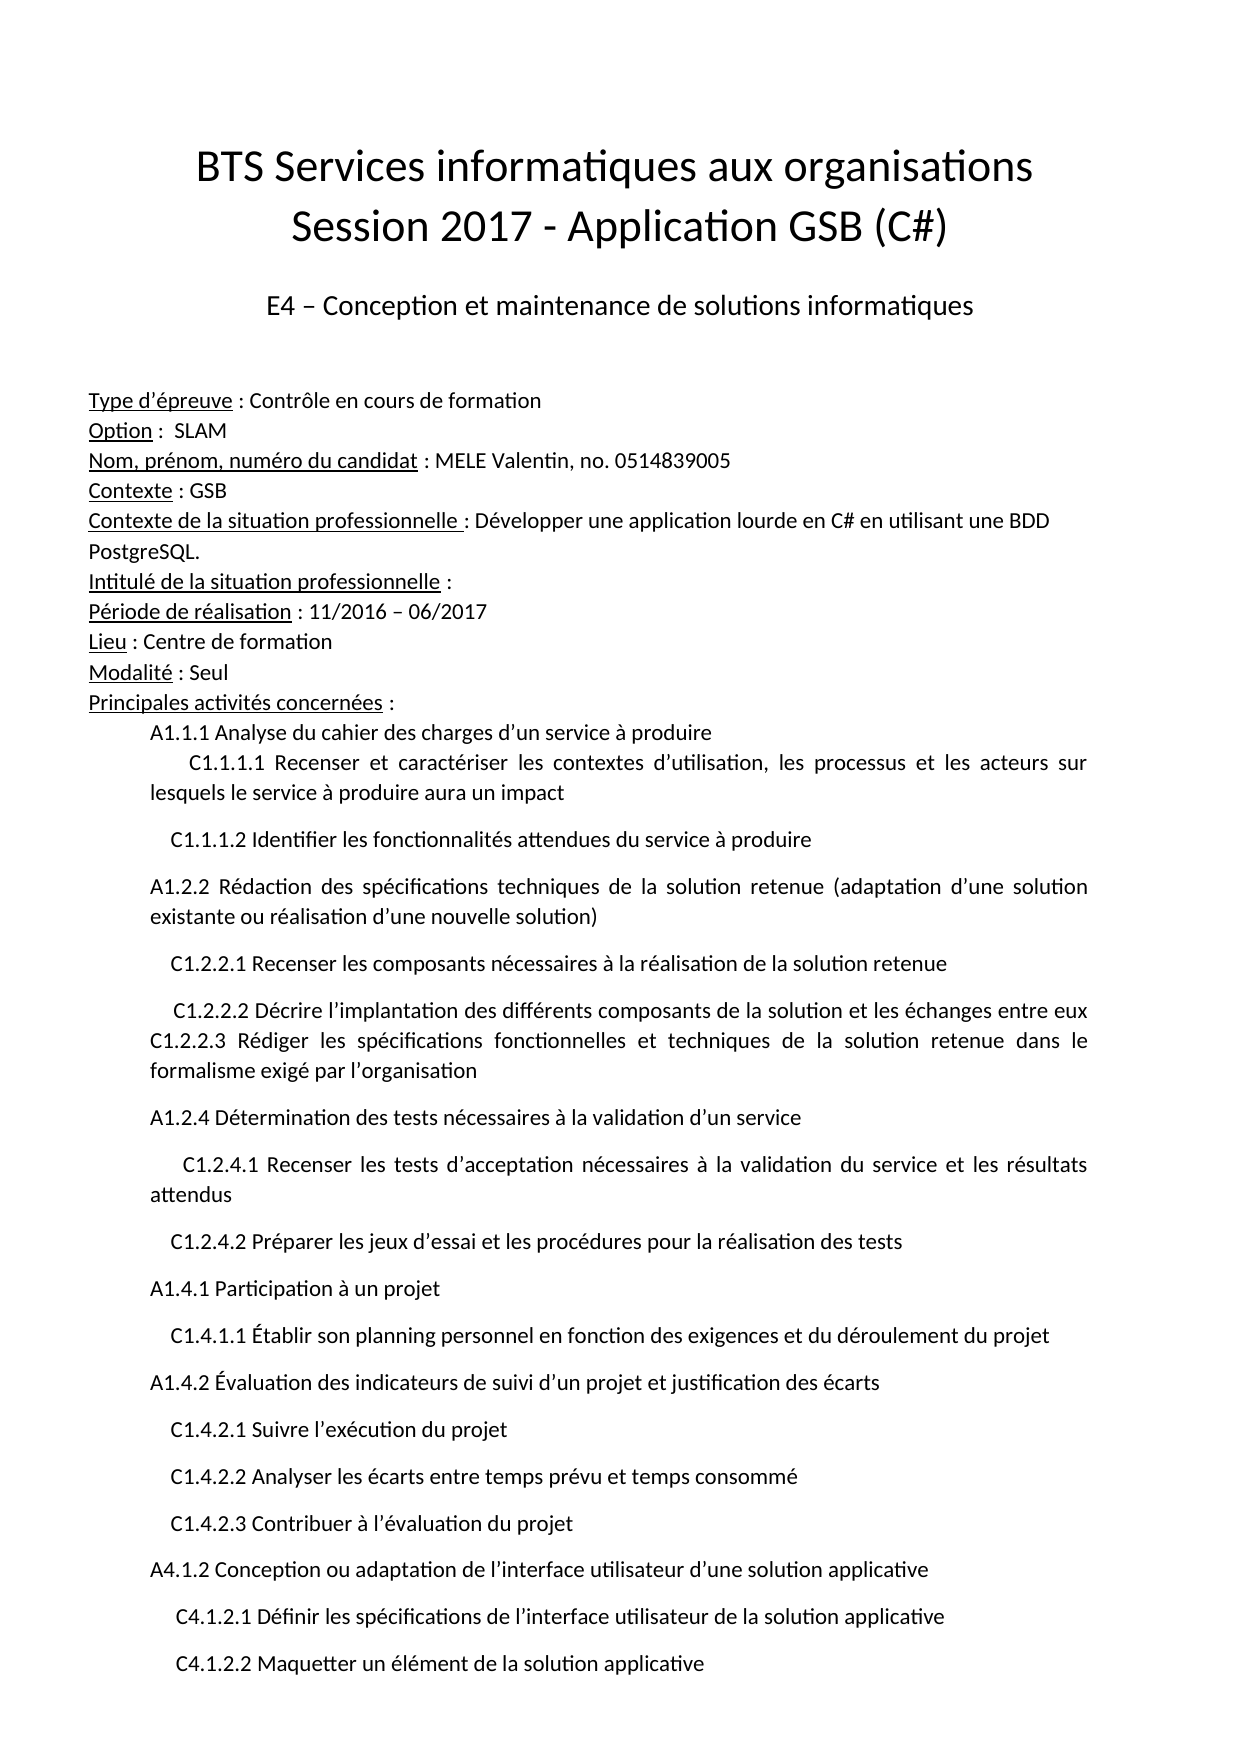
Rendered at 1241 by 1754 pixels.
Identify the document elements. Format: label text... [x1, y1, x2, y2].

text Contexte : GSB [88, 476, 1152, 504]
text A1.2.4 Détermination des tests nécessaires à la validation d’un service [150, 1103, 1090, 1131]
text Intitulé de la situation professionnelle : [88, 567, 1152, 595]
text Type d’épreuve : Contrôle en cours de formation [88, 386, 1152, 414]
text C4.1.2.2 Maquetter un élément de la solution applicative [150, 1649, 1090, 1677]
text C1.1.1.2 Identifier les fonctionnalités attendues du service à produire [150, 825, 1090, 853]
text C1.2.2.1 Recenser les composants nécessaires à la réalisation de la solution retenue [150, 949, 1090, 977]
text C1.2.4.1 Recenser les tests d’acceptation nécessaires à la validation du service et les résultats attendus [150, 1150, 1090, 1208]
text C1.2.2.2 Décrire l’implantation des différents composants de la solution et les échanges entre eux C1.2.2.3 Rédiger les spécifications fonctionnelles et techniques de la solution retenue dans le formalisme exigé par l’organisation [150, 996, 1090, 1084]
text Lieu : Centre de formation [88, 627, 1152, 655]
text C1.4.2.1 Suivre l’exécution du projet [150, 1415, 1090, 1443]
text C1.4.2.2 Analyser les écarts entre temps prévu et temps consommé [150, 1462, 1090, 1490]
text A1.2.2 Rédaction des spécifications techniques de la solution retenue (adaptation d’une solution existante ou réalisation d’une nouvelle solution) [150, 872, 1090, 930]
text A1.4.1 Participation à un projet [150, 1274, 1090, 1302]
text Option : SLAM [88, 416, 1152, 444]
text BTS Services informatiques aux organisations Session 2017 - Application GSB (C#) [88, 137, 1152, 253]
text C4.1.2.1 Définir les spécifications de l’interface utilisateur de la solution applicative [150, 1602, 1090, 1630]
text E4 – Conception et maintenance de solutions informatiques [88, 287, 1152, 383]
text C1.1.1.1 Recenser et caractériser les contextes d’utilisation, les processus et les acteurs sur lesquels le service à produire aura un impact [150, 748, 1090, 806]
text C1.2.4.2 Préparer les jeux d’essai et les procédures pour la réalisation des tests [150, 1227, 1090, 1255]
text Contexte de la situation professionnelle : Développer une application lourde en C# en utilisant une BDD PostgreSQL. [88, 507, 1152, 565]
text Modalité : Seul [88, 658, 1152, 686]
text Période de réalisation : 11/2016 – 06/2017 [88, 597, 1152, 625]
text A1.4.2 Évaluation des indicateurs de suivi d’un projet et justification des écarts [150, 1368, 1090, 1396]
text C1.4.1.1 Établir son planning personnel en fonction des exigences et du déroulement du projet [150, 1321, 1090, 1349]
text A4.1.2 Conception ou adaptation de l’interface utilisateur d’une solution applicative [150, 1556, 1090, 1583]
text C1.4.2.3 Contribuer à l’évaluation du projet [150, 1509, 1090, 1537]
text A1.1.1 Analyse du cahier des charges d’un service à produire [88, 718, 1152, 746]
text Nom, prénom, numéro du candidat : MELE Valentin, no. 0514839005 [88, 446, 1152, 474]
text Principales activités concernées : [88, 688, 1152, 716]
